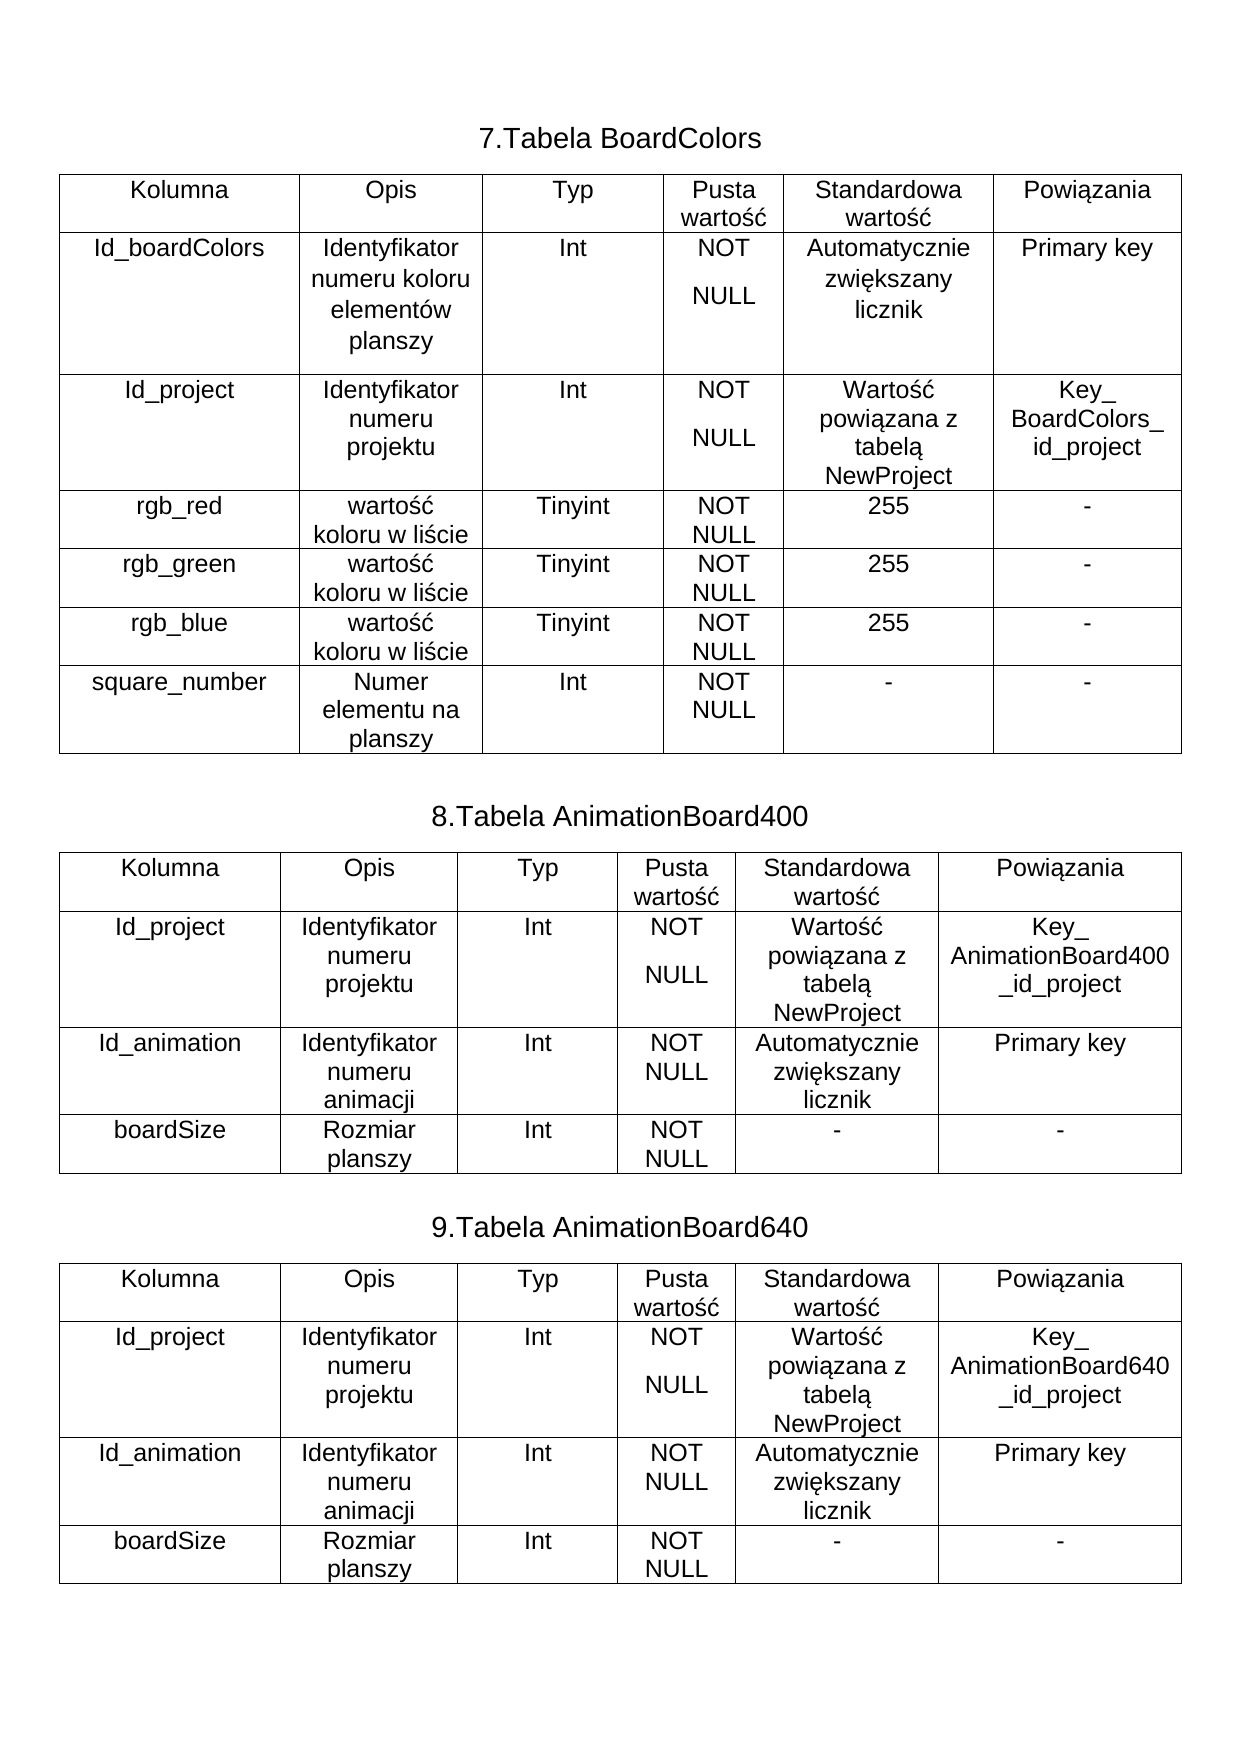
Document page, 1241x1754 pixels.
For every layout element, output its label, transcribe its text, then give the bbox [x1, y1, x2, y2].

table_header Typ [483, 175, 663, 232]
table_header Standardowa wartość [784, 175, 993, 232]
table_cell Primary key [939, 1438, 1181, 1524]
table_cell Automatycznie zwiększany licznik [736, 1438, 938, 1524]
table_cell Id_animation [60, 1438, 280, 1524]
table_cell NOT NULL [618, 1526, 735, 1583]
table_cell Automatycznie zwiększany licznik [784, 233, 993, 374]
table_cell NOT NULL [618, 1115, 735, 1173]
table_cell NOT NULL [664, 491, 783, 548]
table_cell Identyfikator numeru projektu [300, 375, 482, 490]
table_cell Int [458, 912, 617, 1027]
table_header Powiązania [939, 1264, 1181, 1321]
table_header Opis [300, 175, 482, 232]
table_cell Primary key [994, 233, 1181, 374]
table_cell - [736, 1115, 938, 1173]
table_cell Identyfikator numeru projektu [281, 1322, 457, 1437]
table_cell Id_project [60, 912, 280, 1027]
table_cell wartość koloru w liście [300, 608, 482, 665]
table_cell - [736, 1526, 938, 1583]
table_header Kolumna [60, 1264, 280, 1321]
table_cell Identyfikator numeru projektu [281, 912, 457, 1027]
table_cell NOT NULL [618, 1028, 735, 1114]
table_header Kolumna [60, 853, 280, 911]
table_header Powiązania [939, 853, 1181, 911]
table_cell Int [458, 1438, 617, 1524]
table_cell Key_ AnimationBoard400 _id_project [939, 912, 1181, 1027]
table_header Opis [281, 1264, 457, 1321]
table_cell Tinyint [483, 549, 663, 607]
table_cell rgb_red [60, 491, 299, 548]
table_cell - [994, 491, 1181, 548]
table_cell NOT NULL [618, 912, 735, 1027]
table_header Standardowa wartość [736, 853, 938, 911]
table_cell - [994, 666, 1181, 753]
table_cell - [939, 1115, 1181, 1173]
table_cell Id_project [60, 375, 299, 490]
table_header Typ [458, 853, 617, 911]
table_cell Rozmiar planszy [281, 1526, 457, 1583]
table_cell wartość koloru w liście [300, 549, 482, 607]
list Tabela BoardColors [75, 121, 1165, 154]
table_cell Wartość powiązana z tabelą NewProject [736, 912, 938, 1027]
table_cell Int [483, 233, 663, 374]
table_cell - [939, 1526, 1181, 1583]
table_cell Int [483, 375, 663, 490]
table_cell Automatycznie zwiększany licznik [736, 1028, 938, 1114]
table_header Powiązania [994, 175, 1181, 232]
table_cell Tinyint [483, 608, 663, 665]
table_cell rgb_green [60, 549, 299, 607]
table_cell Int [483, 666, 663, 753]
table_cell NOT NULL [618, 1438, 735, 1524]
table_header Standardowa wartość [736, 1264, 938, 1321]
table_cell NOT NULL [664, 666, 783, 753]
table_cell square_number [60, 666, 299, 753]
table_cell Identyfikator numeru koloru elementów planszy [300, 233, 482, 374]
table_cell Tinyint [483, 491, 663, 548]
table_cell Id_project [60, 1322, 280, 1437]
table_cell rgb_blue [60, 608, 299, 665]
table_cell 255 [784, 491, 993, 548]
table_cell - [994, 549, 1181, 607]
table_cell NOT NULL [664, 608, 783, 665]
table_cell Int [458, 1115, 617, 1173]
table_header Pusta wartość [618, 1264, 735, 1321]
table_cell boardSize [60, 1526, 280, 1583]
table_cell - [994, 608, 1181, 665]
table_header Pusta wartość [664, 175, 783, 232]
table_cell 255 [784, 608, 993, 665]
table_cell Numer elementu na planszy [300, 666, 482, 753]
table_cell 255 [784, 549, 993, 607]
table_cell Key_ AnimationBoard640 _id_project [939, 1322, 1181, 1437]
table_header Typ [458, 1264, 617, 1321]
table_cell Identyfikator numeru animacji [281, 1028, 457, 1114]
table_cell boardSize [60, 1115, 280, 1173]
table_header Pusta wartość [618, 853, 735, 911]
table_cell Id_animation [60, 1028, 280, 1114]
list Tabela AnimationBoard400 [75, 799, 1165, 833]
table_cell Primary key [939, 1028, 1181, 1114]
table_cell NOT NULL [664, 549, 783, 607]
table_cell NOT NULL [664, 233, 783, 374]
table_cell Int [458, 1322, 617, 1437]
table_cell Int [458, 1526, 617, 1583]
table_cell Rozmiar planszy [281, 1115, 457, 1173]
table_cell Key_ BoardColors_ id_project [994, 375, 1181, 490]
list Tabela AnimationBoard640 [75, 1210, 1165, 1243]
table_cell NOT NULL [664, 375, 783, 490]
table_cell Int [458, 1028, 617, 1114]
table_cell wartość koloru w liście [300, 491, 482, 548]
table_cell Wartość powiązana z tabelą NewProject [784, 375, 993, 490]
table_cell - [784, 666, 993, 753]
table_cell Id_boardColors [60, 233, 299, 374]
table_cell Wartość powiązana z tabelą NewProject [736, 1322, 938, 1437]
table_header Opis [281, 853, 457, 911]
table_cell NOT NULL [618, 1322, 735, 1437]
table_cell Identyfikator numeru animacji [281, 1438, 457, 1524]
table_header Kolumna [60, 175, 299, 232]
